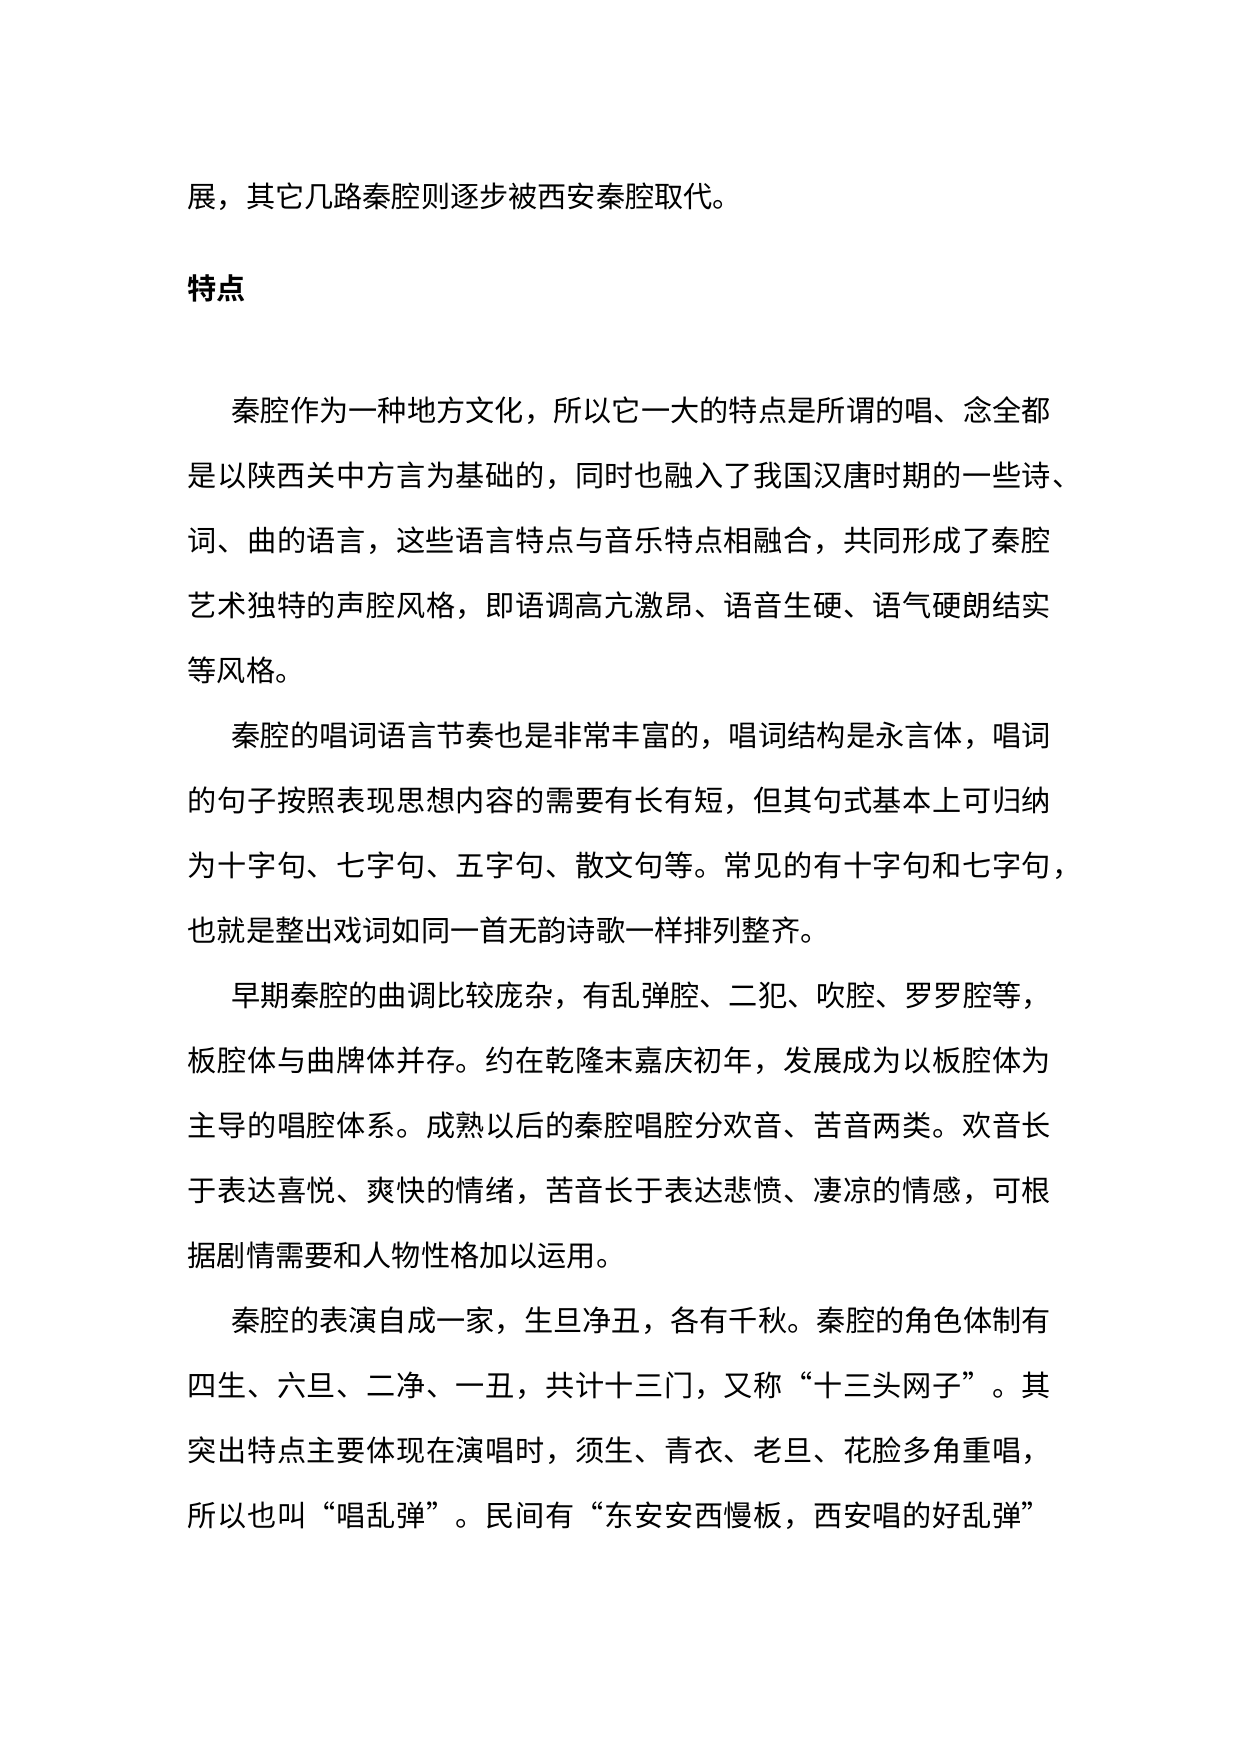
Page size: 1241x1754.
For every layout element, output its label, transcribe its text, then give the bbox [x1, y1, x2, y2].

text 秦腔作为一种地方文化，所以它一大的特点是所谓的唱、念全都是以陕西关中方言为基础的，同时也融入了我国汉唐时期的一些诗、词、曲的语言，这些语言特点与音乐特点相融合，共同形成了秦腔艺术独特的声腔风格，即语调高亢激昂、语音生硬、语气硬朗结实等风格。 [187, 377, 1053, 702]
subtitle 特点 [187, 254, 1053, 319]
text 秦腔的唱词语言节奏也是非常丰富的，唱词结构是永言体，唱词的句子按照表现思想内容的需要有长有短，但其句式基本上可归纳为十字句、七字句、五字句、散文句等。常见的有十字句和七字句，也就是整出戏词如同一首无韵诗歌一样排列整齐。 [187, 702, 1053, 962]
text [187, 1287, 1053, 1547]
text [187, 162, 1053, 227]
text 早期秦腔的曲调比较庞杂，有乱弹腔、二犯、吹腔、罗罗腔等，板腔体与曲牌体并存。约在乾隆末嘉庆初年，发展成为以板腔体为主导的唱腔体系。成熟以后的秦腔唱腔分欢音、苦音两类。欢音长于表达喜悦、爽快的情绪，苦音长于表达悲愤、凄凉的情感，可根据剧情需要和人物性格加以运用。 [187, 962, 1053, 1287]
